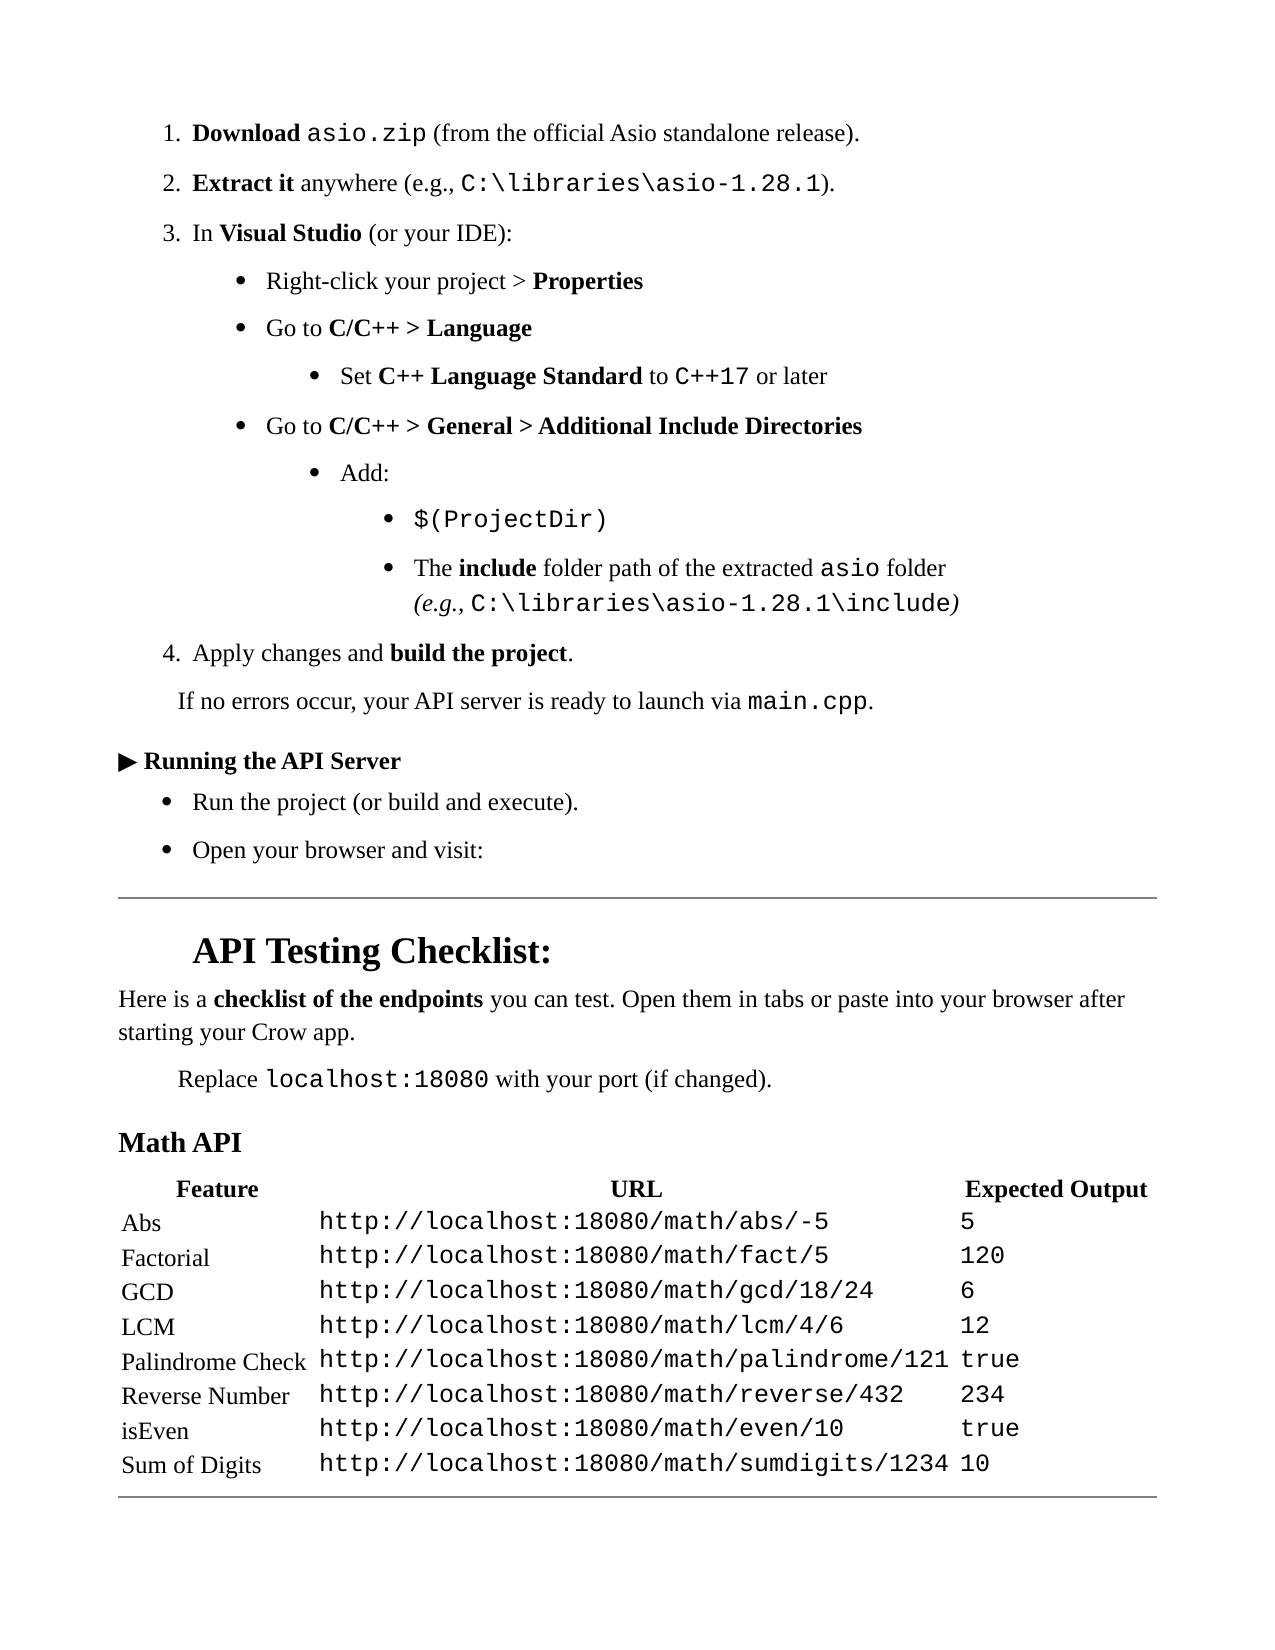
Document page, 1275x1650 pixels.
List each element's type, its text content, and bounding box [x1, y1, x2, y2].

table_cell http://localhost:18080/math/lcm/4/6 [316, 1309, 957, 1344]
table_cell true [957, 1413, 1156, 1447]
table_cell http://localhost:18080/math/gcd/18/24 [316, 1275, 957, 1309]
list Set C++ Language Standard to C++17 or later [310, 361, 1157, 392]
list Apply changes and build the project. [162, 638, 1157, 667]
table_cell Reverse Number [118, 1378, 316, 1413]
table_cell 6 [957, 1275, 1156, 1309]
table_cell http://localhost:18080/math/sumdigits/1234 [316, 1448, 957, 1482]
list Go to C/C++ > Language [236, 313, 1157, 342]
text If no errors occur, your API server is ready to launch via main.cpp. [177, 686, 1098, 717]
table_cell true [957, 1344, 1156, 1378]
table_cell Abs [118, 1205, 316, 1240]
table_cell http://localhost:18080/math/palindrome/121 [316, 1344, 957, 1378]
table_cell http://localhost:18080/math/abs/-5 [316, 1205, 957, 1240]
text Here is a checklist of the endpoints you can test. Open them in tabs or paste into your browser after starting your Crow app. [118, 984, 1157, 1046]
table_cell http://localhost:18080/math/fact/5 [316, 1240, 957, 1274]
list Right-click your project > Properties [236, 266, 1157, 294]
table_header Feature [118, 1171, 316, 1205]
table_cell 120 [957, 1240, 1156, 1274]
list The include folder path of the extracted asio folder (e.g., C:\libraries\asio-1.28.1\include) [384, 553, 1157, 619]
list $(ProjectDir) [384, 506, 1157, 534]
table_cell Palindrome Check [118, 1344, 316, 1378]
list Download asio.zip (from the official Asio standalone release). [162, 118, 1157, 149]
table_cell Sum of Digits [118, 1448, 316, 1482]
subtitle ▶️ Running the API Server [118, 746, 1157, 775]
list Add: [310, 458, 1157, 487]
subtitle Math API [118, 1125, 1157, 1158]
table_cell isEven [118, 1413, 316, 1447]
table_cell Factorial [118, 1240, 316, 1274]
list In Visual Studio (or your IDE): [162, 218, 1157, 247]
subtitle API Testing Checklist: [192, 928, 1157, 971]
table_header URL [316, 1171, 957, 1205]
table_header Expected Output [957, 1171, 1156, 1205]
table_cell http://localhost:18080/math/even/10 [316, 1413, 957, 1447]
list Open your browser and visit: [162, 835, 1157, 864]
table_cell 12 [957, 1309, 1156, 1344]
table_cell 5 [957, 1205, 1156, 1240]
table_cell GCD [118, 1275, 316, 1309]
list Extract it anywhere (e.g., C:\libraries\asio-1.28.1). [162, 168, 1157, 199]
text Replace localhost:18080 with your port (if changed). [177, 1064, 1098, 1095]
table_cell 234 [957, 1378, 1156, 1413]
list Go to C/C++ > General > Additional Include Directories [236, 411, 1157, 440]
table_cell 10 [957, 1448, 1156, 1482]
table_cell http://localhost:18080/math/reverse/432 [316, 1378, 957, 1413]
list Run the project (or build and execute). [162, 787, 1157, 816]
table_cell LCM [118, 1309, 316, 1344]
